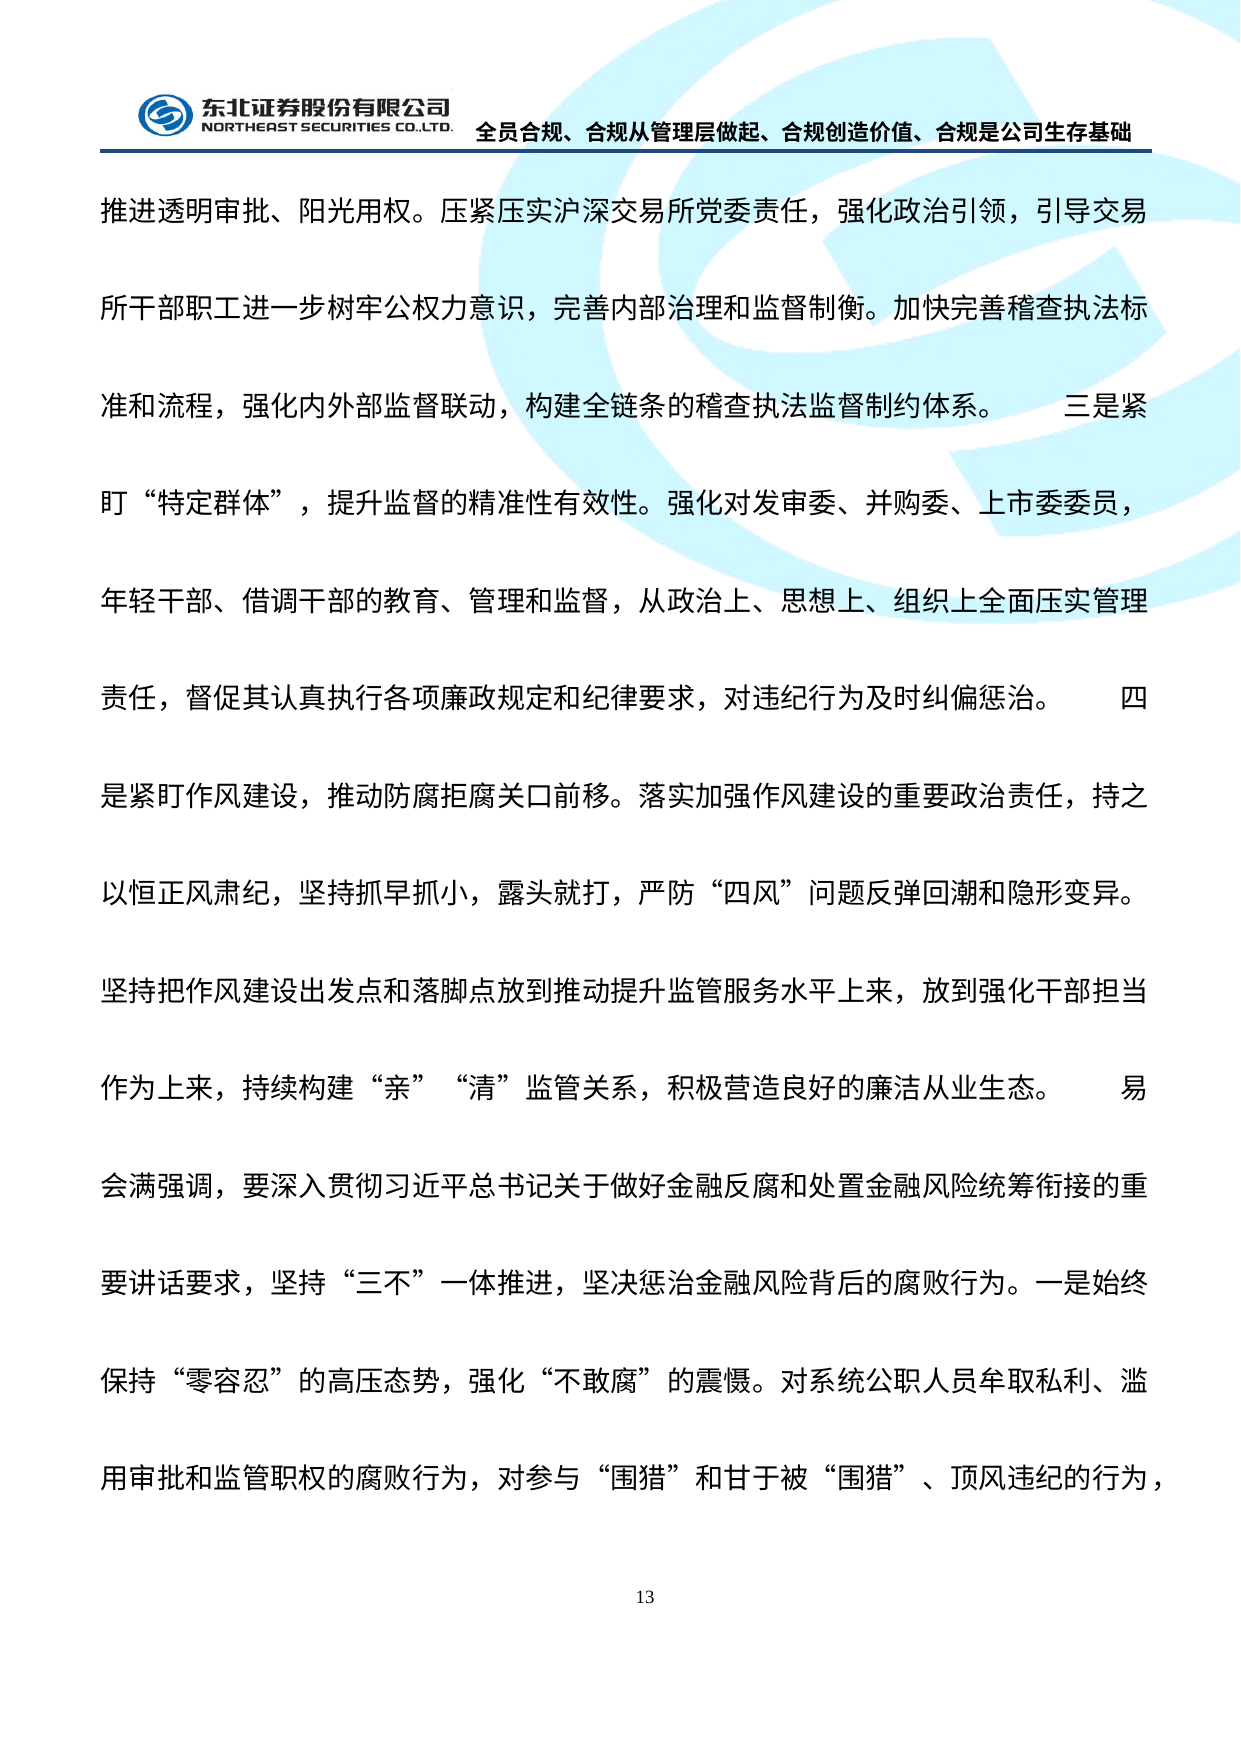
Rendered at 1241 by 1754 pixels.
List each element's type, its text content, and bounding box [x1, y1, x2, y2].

picture [137, 88, 457, 141]
